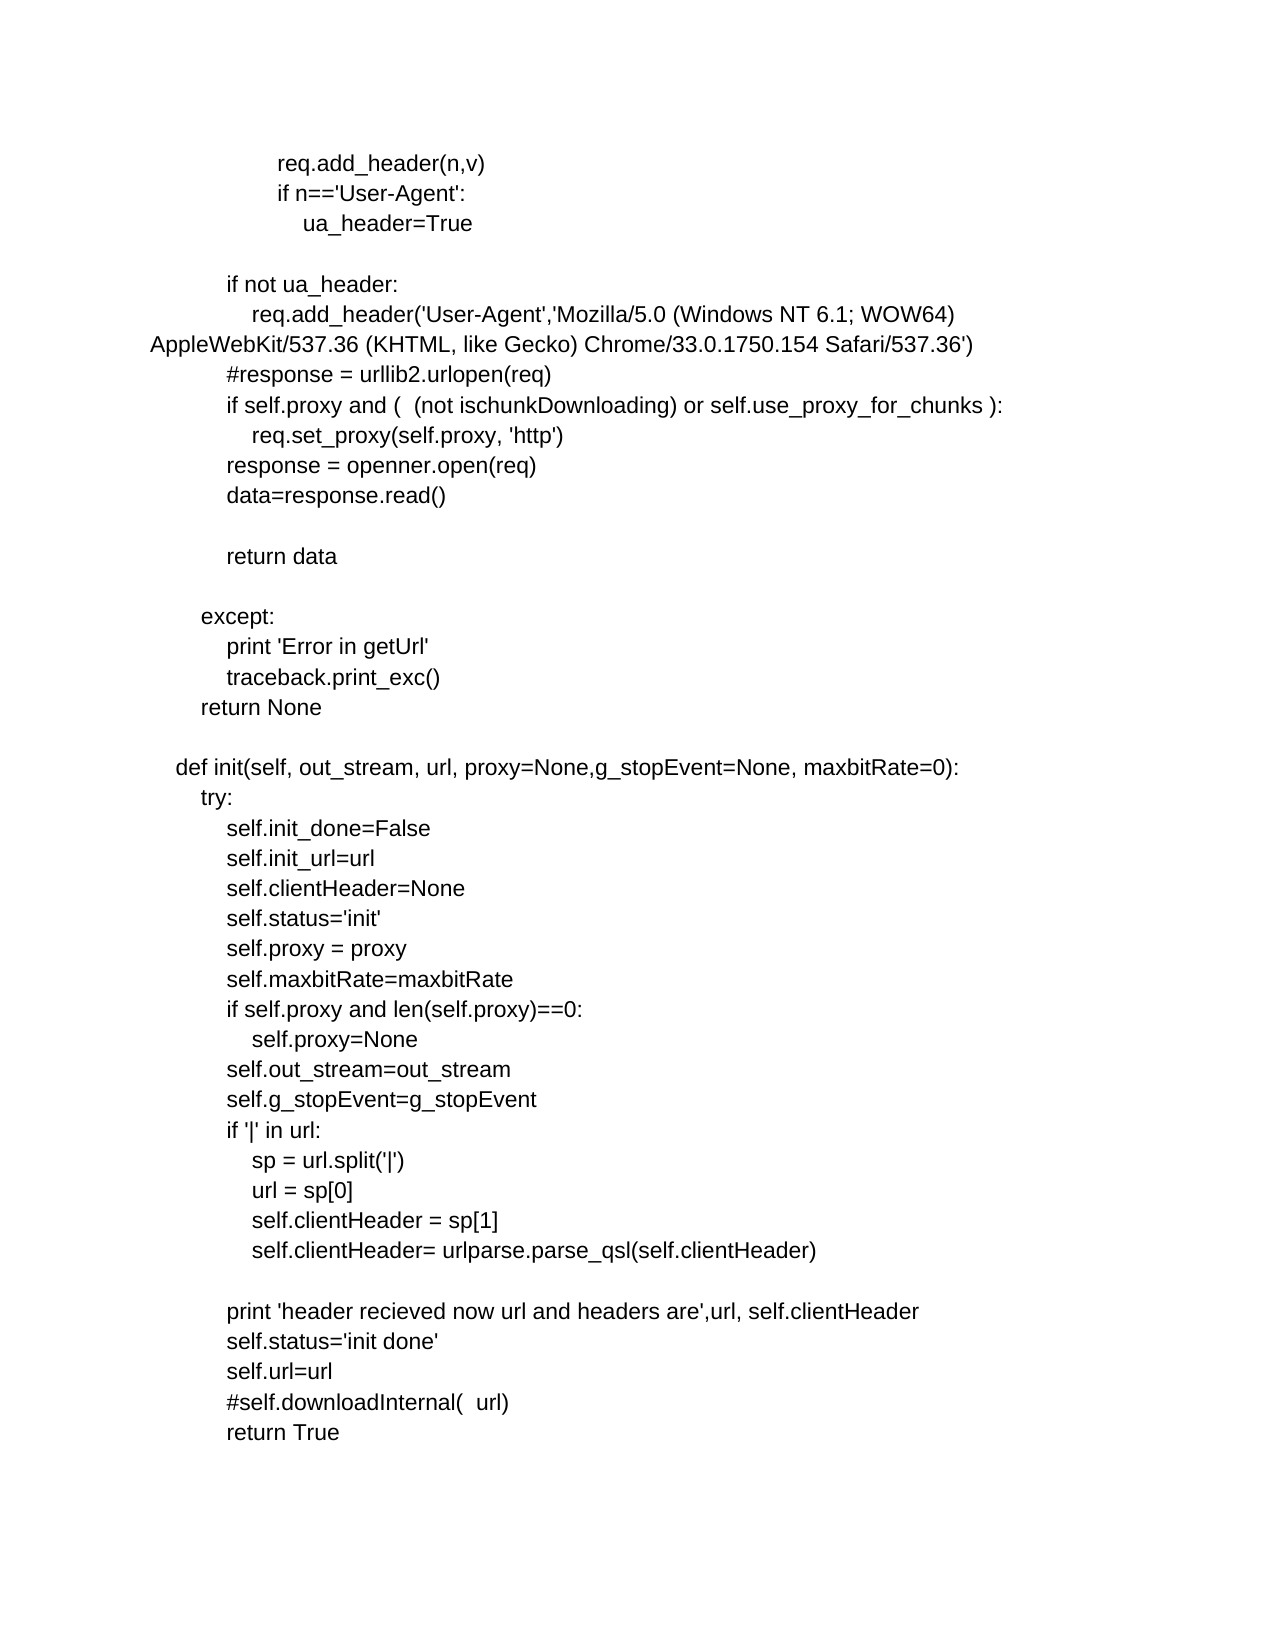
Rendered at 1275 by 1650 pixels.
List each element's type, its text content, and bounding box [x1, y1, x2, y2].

text req.set_proxy(self.proxy, 'http') [150, 422, 1125, 448]
text except: [150, 603, 1125, 629]
text self.proxy=None [150, 1026, 1125, 1052]
text self.g_stopEvent=g_stopEvent [150, 1086, 1125, 1113]
text if n=='User-Agent': [150, 180, 1125, 207]
text self.init_done=False [150, 814, 1125, 841]
text self.proxy = proxy [150, 935, 1125, 962]
text #self.downloadInternal( url) [150, 1388, 1125, 1415]
text if self.proxy and len(self.proxy)==0: [150, 996, 1125, 1022]
text data=response.read() [150, 482, 1125, 509]
text self.status='init' [150, 905, 1125, 932]
text ua_header=True [150, 210, 1125, 237]
text return data [150, 543, 1125, 569]
text self.clientHeader= urlparse.parse_qsl(self.clientHeader) [150, 1237, 1125, 1264]
text if '|' in url: [150, 1117, 1125, 1143]
text print 'header recieved now url and headers are',url, self.clientHeader [150, 1298, 1125, 1324]
text req.add_header('User-Agent','Mozilla/5.0 (Windows NT 6.1; WOW64) AppleWebKit/537.36 (KHTML, like Gecko) Chrome/33.0.1750.154 Safari/537.36') [150, 301, 1125, 358]
text try: [150, 784, 1125, 811]
text self.status='init done' [150, 1328, 1125, 1354]
text if self.proxy and ( (not ischunkDownloading) or self.use_proxy_for_chunks ): [150, 392, 1125, 418]
text self.clientHeader=None [150, 875, 1125, 901]
text self.maxbitRate=maxbitRate [150, 966, 1125, 992]
text traceback.print_exc() [150, 663, 1125, 690]
text self.clientHeader = sp[1] [150, 1207, 1125, 1234]
text print 'Error in getUrl' [150, 633, 1125, 660]
text response = openner.open(req) [150, 452, 1125, 478]
text def init(self, out_stream, url, proxy=None,g_stopEvent=None, maxbitRate=0): [150, 754, 1125, 781]
text url = sp[0] [150, 1177, 1125, 1203]
text return True [150, 1419, 1125, 1445]
text if not ua_header: [150, 271, 1125, 297]
text #response = urllib2.urlopen(req) [150, 361, 1125, 388]
text sp = url.split('|') [150, 1147, 1125, 1173]
text self.url=url [150, 1358, 1125, 1385]
text return None [150, 694, 1125, 720]
text req.add_header(n,v) [150, 150, 1125, 176]
text self.out_stream=out_stream [150, 1056, 1125, 1083]
text self.init_url=url [150, 845, 1125, 871]
